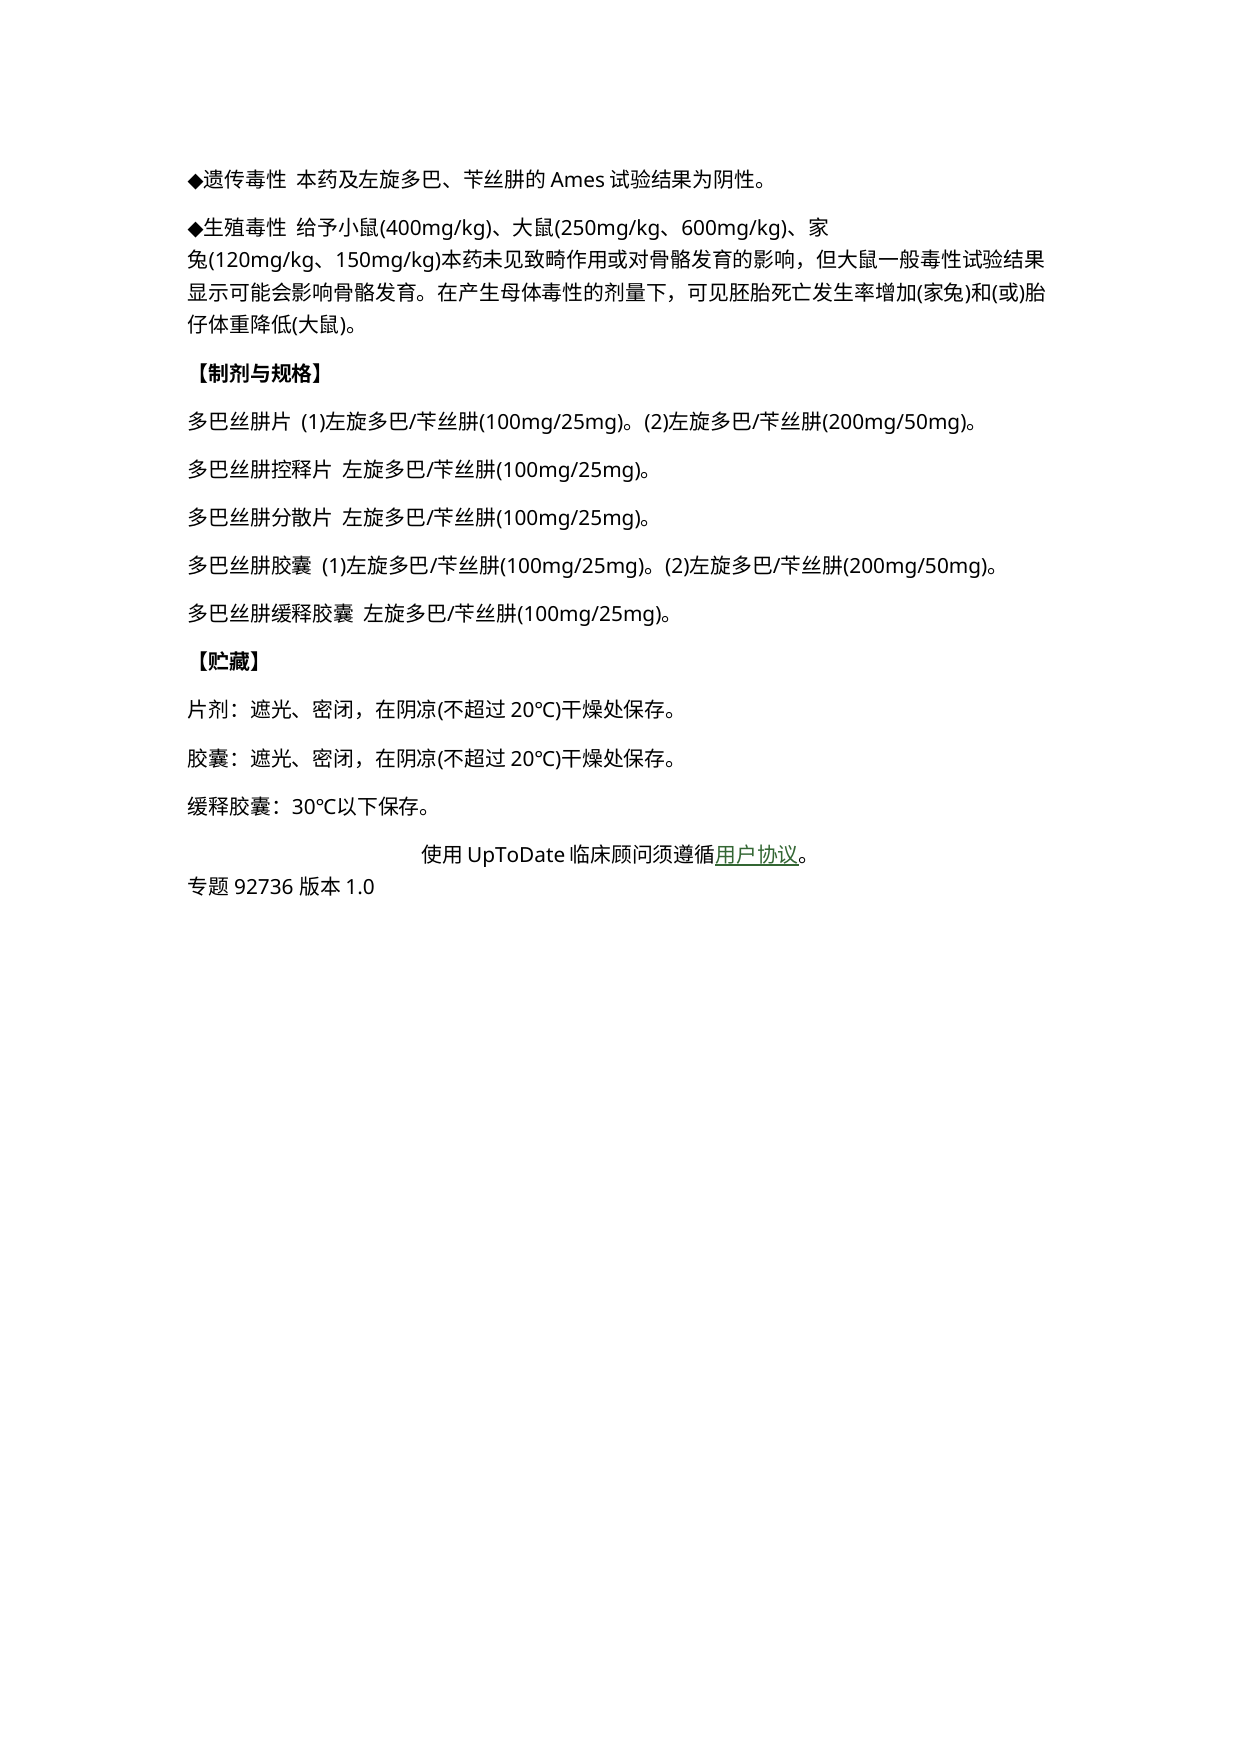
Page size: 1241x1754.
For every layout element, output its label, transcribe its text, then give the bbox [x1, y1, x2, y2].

text 专题 92736 版本 1.0 [187, 869, 1053, 902]
text 胶囊：遮光、密闭，在阴凉(不超过20℃)干燥处保存。 [187, 741, 1053, 773]
text ◆遗传毒性 本药及左旋多巴、苄丝肼的Ames试验结果为阴性。 [187, 162, 1053, 194]
text 多巴丝肼胶囊 (1)左旋多巴/苄丝肼(100mg/25mg)。(2)左旋多巴/苄丝肼(200mg/50mg)。 [187, 548, 1053, 581]
text 多巴丝肼分散片 左旋多巴/苄丝肼(100mg/25mg)。 [187, 500, 1053, 533]
text 片剂：遮光、密闭，在阴凉(不超过20℃)干燥处保存。 [187, 693, 1053, 725]
text 多巴丝肼片 (1)左旋多巴/苄丝肼(100mg/25mg)。(2)左旋多巴/苄丝肼(200mg/50mg)。 [187, 404, 1053, 436]
text 使用UpToDate临床顾问须遵循用户协议。 [187, 837, 1053, 869]
text 多巴丝肼控释片 左旋多巴/苄丝肼(100mg/25mg)。 [187, 452, 1053, 484]
text 【制剂与规格】 [187, 356, 1053, 388]
text 多巴丝肼缓释胶囊 左旋多巴/苄丝肼(100mg/25mg)。 [187, 596, 1053, 629]
text ◆生殖毒性 给予小鼠(400mg/kg)、大鼠(250mg/kg、600mg/kg)、家兔(120mg/kg、150mg/kg)本药未见致畸作用或对骨骼发育的影响，但大鼠一般毒性试验结果显示可能会影响骨骼发育。在产生母体毒性的剂量下，可见胚胎死亡发生率增加(家兔)和(或)胎仔体重降低(大鼠)。 [187, 210, 1053, 340]
text 【贮藏】 [187, 644, 1053, 677]
text 缓释胶囊：30℃以下保存。 [187, 789, 1053, 821]
